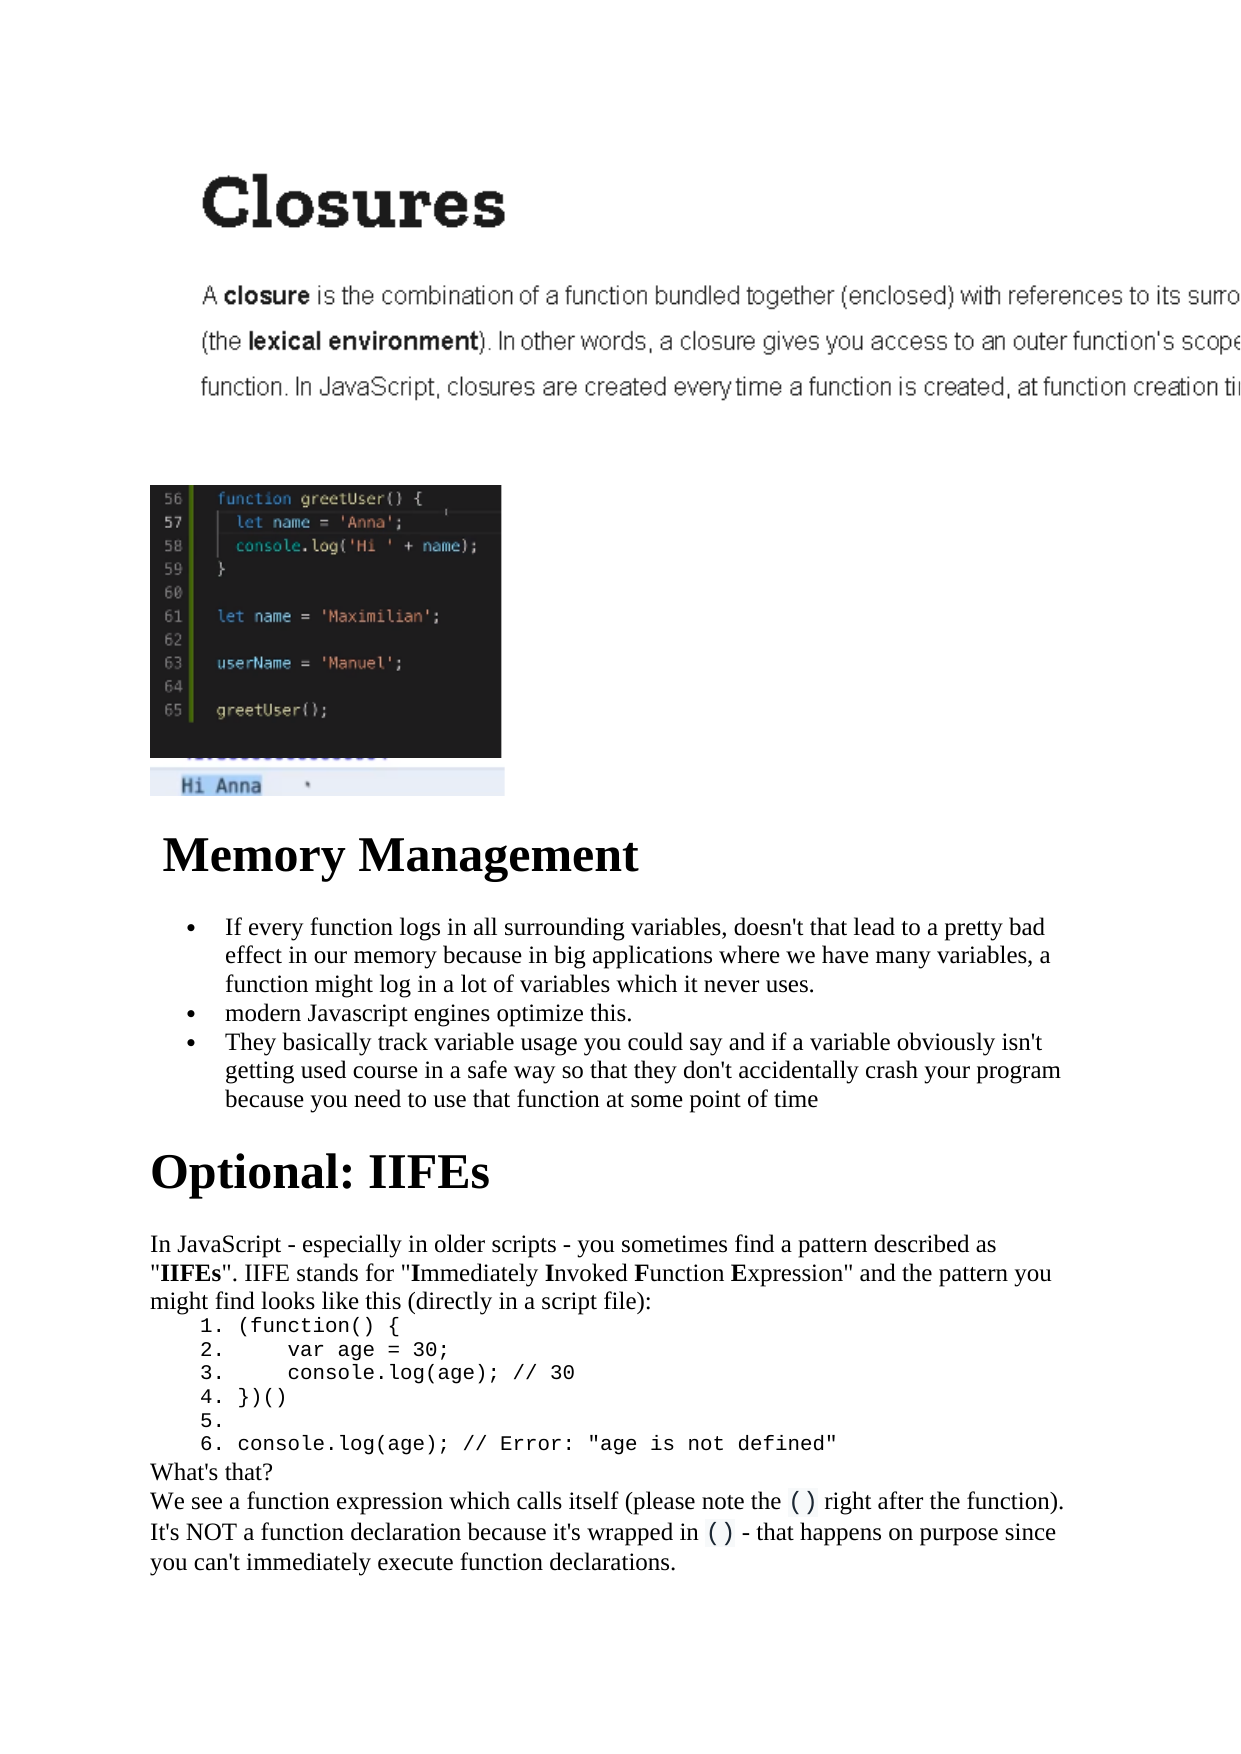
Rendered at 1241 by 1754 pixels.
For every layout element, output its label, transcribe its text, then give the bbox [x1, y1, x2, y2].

picture [150, 150, 1241, 457]
text We see a function expression which calls itself (please note the () right after the function). [150, 1486, 1090, 1517]
list modern Javascript engines optimize this. [187, 998, 1090, 1027]
text 2. var age = 30; [150, 1339, 1090, 1362]
text 1. (function() { [150, 1315, 1090, 1339]
text 3. console.log(age); // 30 [150, 1362, 1090, 1386]
text Memory Management [150, 825, 1090, 883]
list They basically track variable usage you could say and if a variable obviously isn't getting used course in a safe way so that they don't accidentally crash your program because you need to use that function at some point of time [187, 1027, 1090, 1113]
text It's NOT a function declaration because it's wrapped in () - that happens on purpose since you can't immediately execute function declarations. [150, 1517, 1090, 1576]
list If every function logs in all surrounding variables, doesn't that lead to a pretty bad effect in our memory because in big applications where we have many variables, a function might log in a lot of variables which it never uses. [187, 912, 1090, 998]
text In JavaScript - especially in older scripts - you sometimes find a pattern described as "IIFEs". IIFE stands for "Immediately Invoked Function Expression" and the pattern you might find looks like this (directly in a script file): [150, 1229, 1090, 1315]
text Optional: IIFEs [150, 1142, 1090, 1200]
text What's that? [150, 1457, 1090, 1486]
text 4. })() [150, 1386, 1090, 1410]
text 5. [150, 1410, 1090, 1433]
text 6. console.log(age); // Error: "age is not defined" [150, 1433, 1090, 1457]
picture [150, 485, 505, 796]
